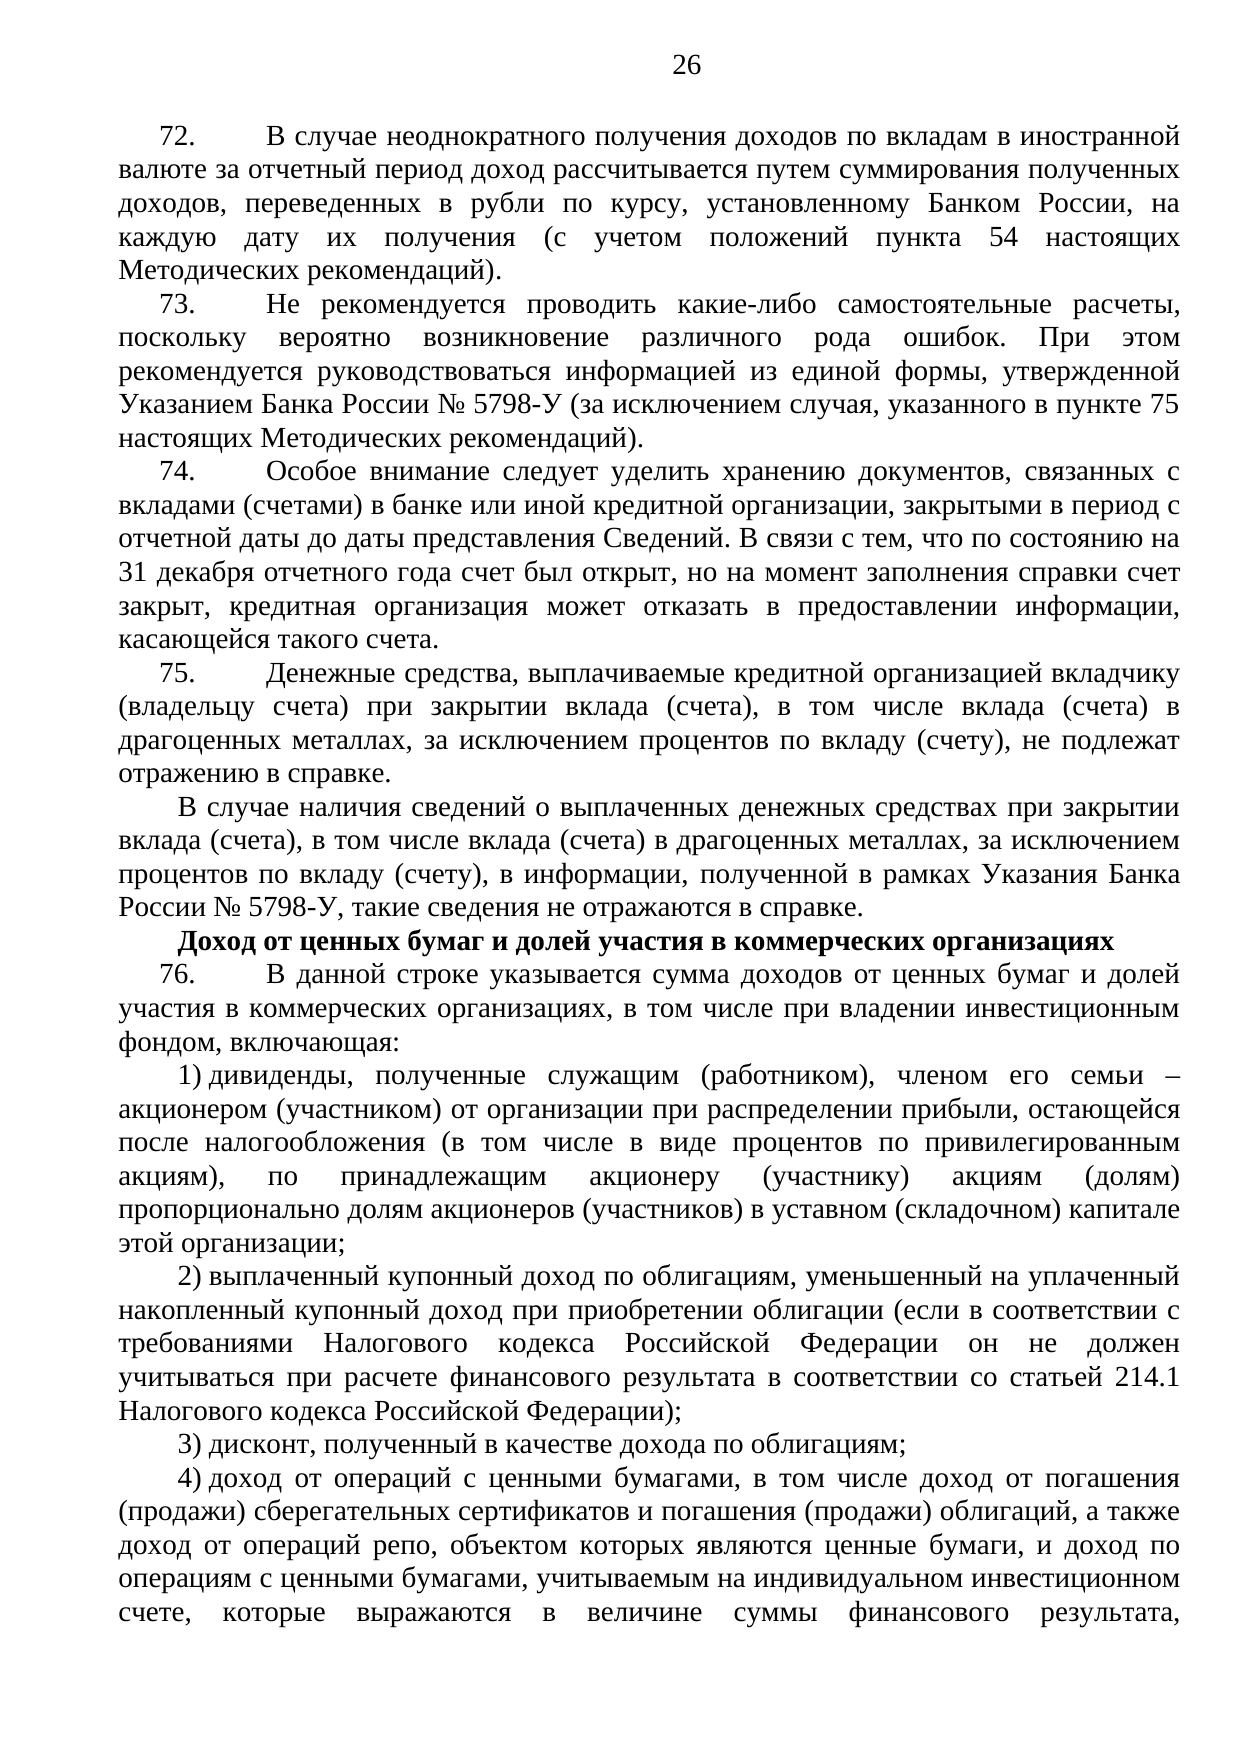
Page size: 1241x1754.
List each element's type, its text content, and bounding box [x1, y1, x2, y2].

list Не рекомендуется проводить какие-либо самостоятельные расчеты, поскольку вероятно возникновение различного рода ошибок. При этом рекомендуется руководствоваться информацией из единой формы, утвержденной Указанием Банка России № 5798-У (за исключением случая, указанного в пункте 75 настоящих Методических рекомендаций). [118, 286, 1181, 453]
list Доход от ценных бумаг и долей участия в коммерческих организациях [118, 923, 1181, 957]
list В данной строке указывается сумма доходов от ценных бумаг и долей участия в коммерческих организациях, в том числе при владении инвестиционным фондом, включающая: [118, 957, 1181, 1057]
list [118, 1460, 1181, 1627]
list 2) выплаченный купонный доход по облигациям, уменьшенный на уплаченный накопленный купонный доход при приобретении облигации (если в соответствии с требованиями Налогового кодекса Российской Федерации он не должен учитываться при расчете финансового результата в соответствии со статьей 214.1 Налогового кодекса Российской Федерации); [118, 1258, 1181, 1426]
list Особое внимание следует уделить хранению документов, связанных с вкладами (счетами) в банке или иной кредитной организации, закрытыми в период с отчетной даты до даты представления Сведений. В связи с тем, что по состоянию на 31 декабря отчетного года счет был открыт, но на момент заполнения справки счет закрыт, кредитная организация может отказать в предоставлении информации, касающейся такого счета. [118, 453, 1181, 655]
list Денежные средства, выплачиваемые кредитной организацией вкладчику (владельцу счета) при закрытии вклада (счета), в том числе вклада (счета) в драгоценных металлах, за исключением процентов по вкладу (счету), не подлежат отражению в справке. [118, 655, 1181, 789]
list 1) дивиденды, полученные служащим (работником), членом его семьи – акционером (участником) от организации при распределении прибыли, остающейся после налогообложения (в том числе в виде процентов по привилегированным акциям), по принадлежащим акционеру (участнику) акциям (долям) пропорционально долям акционеров (участников) в уставном (складочном) капитале этой организации; [118, 1057, 1181, 1258]
list В случае неоднократного получения доходов по вкладам в иностранной валюте за отчетный период доход рассчитывается путем суммирования полученных доходов, переведенных в рубли по курсу, установленному Банком России, на каждую дату их получения (с учетом положений пункта 54 настоящих Методических рекомендаций). [118, 118, 1181, 286]
list В случае наличия сведений о выплаченных денежных средствах при закрытии вклада (счета), в том числе вклада (счета) в драгоценных металлах, за исключением процентов по вкладу (счету), в информации, полученной в рамках Указания Банка России № 5798-У, такие сведения не отражаются в справке. [118, 789, 1181, 923]
list 3) дисконт, полученный в качестве дохода по облигациям; [118, 1426, 1181, 1460]
